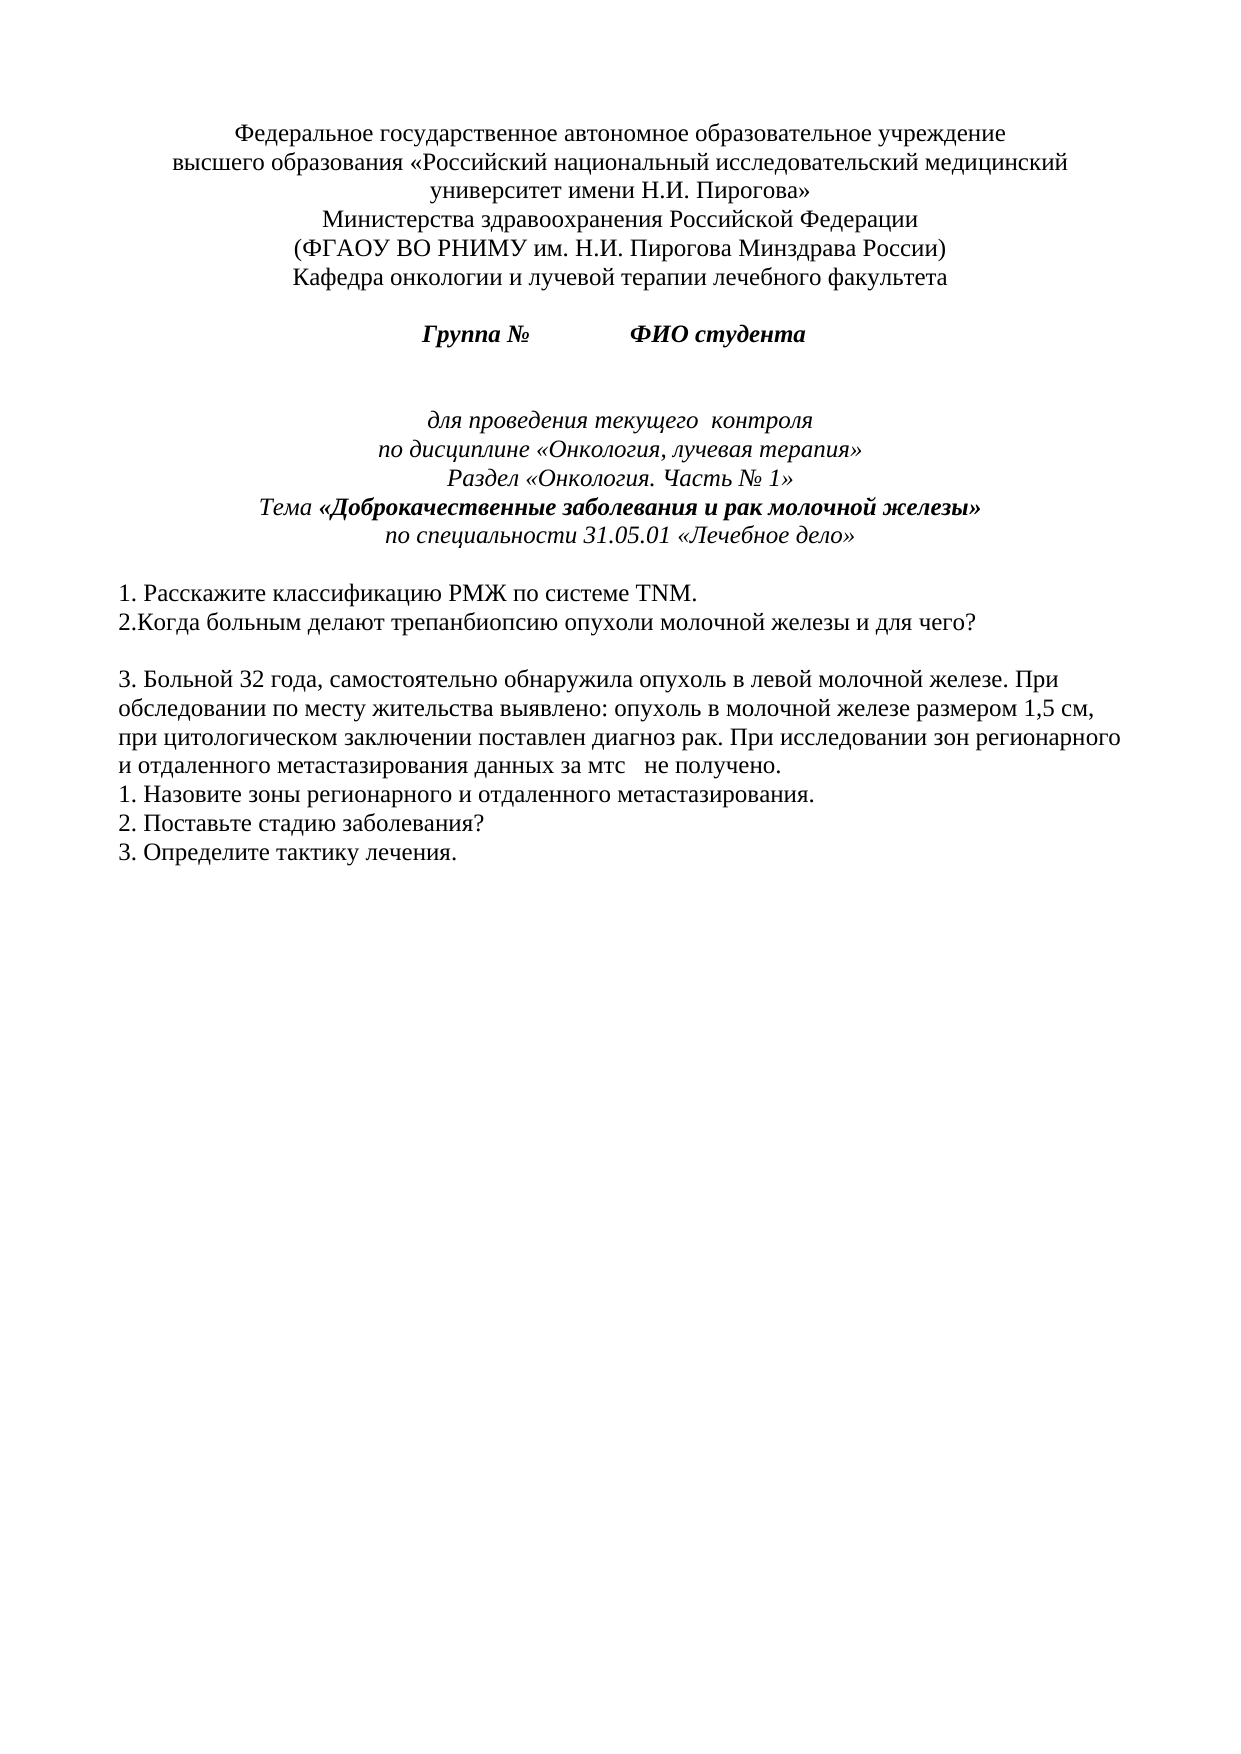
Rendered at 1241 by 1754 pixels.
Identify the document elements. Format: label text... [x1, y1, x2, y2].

text Группа № ФИО студента [118, 319, 1122, 348]
text Раздел «Онкология. Часть № 1» [118, 463, 1122, 492]
text высшего образования «Российский национальный исследовательский медицинский университет имени Н.И. Пирогова» [118, 147, 1122, 204]
text (ФГАОУ ВО РНИМУ им. Н.И. Пирогова Минздрава России) [118, 233, 1122, 262]
text Федеральное государственное автономное образовательное учреждение [118, 118, 1122, 147]
text 3. Больной 32 года, самостоятельно обнаружила опухоль в левой молочной железе. При обследовании по месту жительства выявлено: опухоль в молочной железе размером 1,5 см, при цитологическом заключении поставлен диагноз рак. При исследовании зон регионарного и отдаленного метастазирования данных за мтс не получено. [118, 664, 1122, 779]
text по специальности 31.05.01 «Лечебное дело» [118, 521, 1122, 549]
text 2. Поставьте стадию заболевания? [118, 808, 1122, 837]
text для проведения текущего контроля [118, 406, 1122, 434]
text Министерства здравоохранения Российской Федерации [118, 204, 1122, 233]
text Тема «Доброкачественные заболевания и рак молочной железы» [118, 492, 1122, 521]
text 1. Расскажите классификацию РМЖ по системе ТNМ. [118, 578, 1122, 607]
text 3. Определите тактику лечения. [118, 837, 1122, 866]
text Кафедра онкологии и лучевой терапии лечебного факультета [118, 262, 1122, 291]
text 2.Когда больным делают трепанбиопсию опухоли молочной железы и для чего? [118, 607, 1122, 636]
text по дисциплине «Онкология, лучевая терапия» [118, 434, 1122, 463]
text 1. Назовите зоны регионарного и отдаленного метастазирования. [118, 779, 1122, 808]
